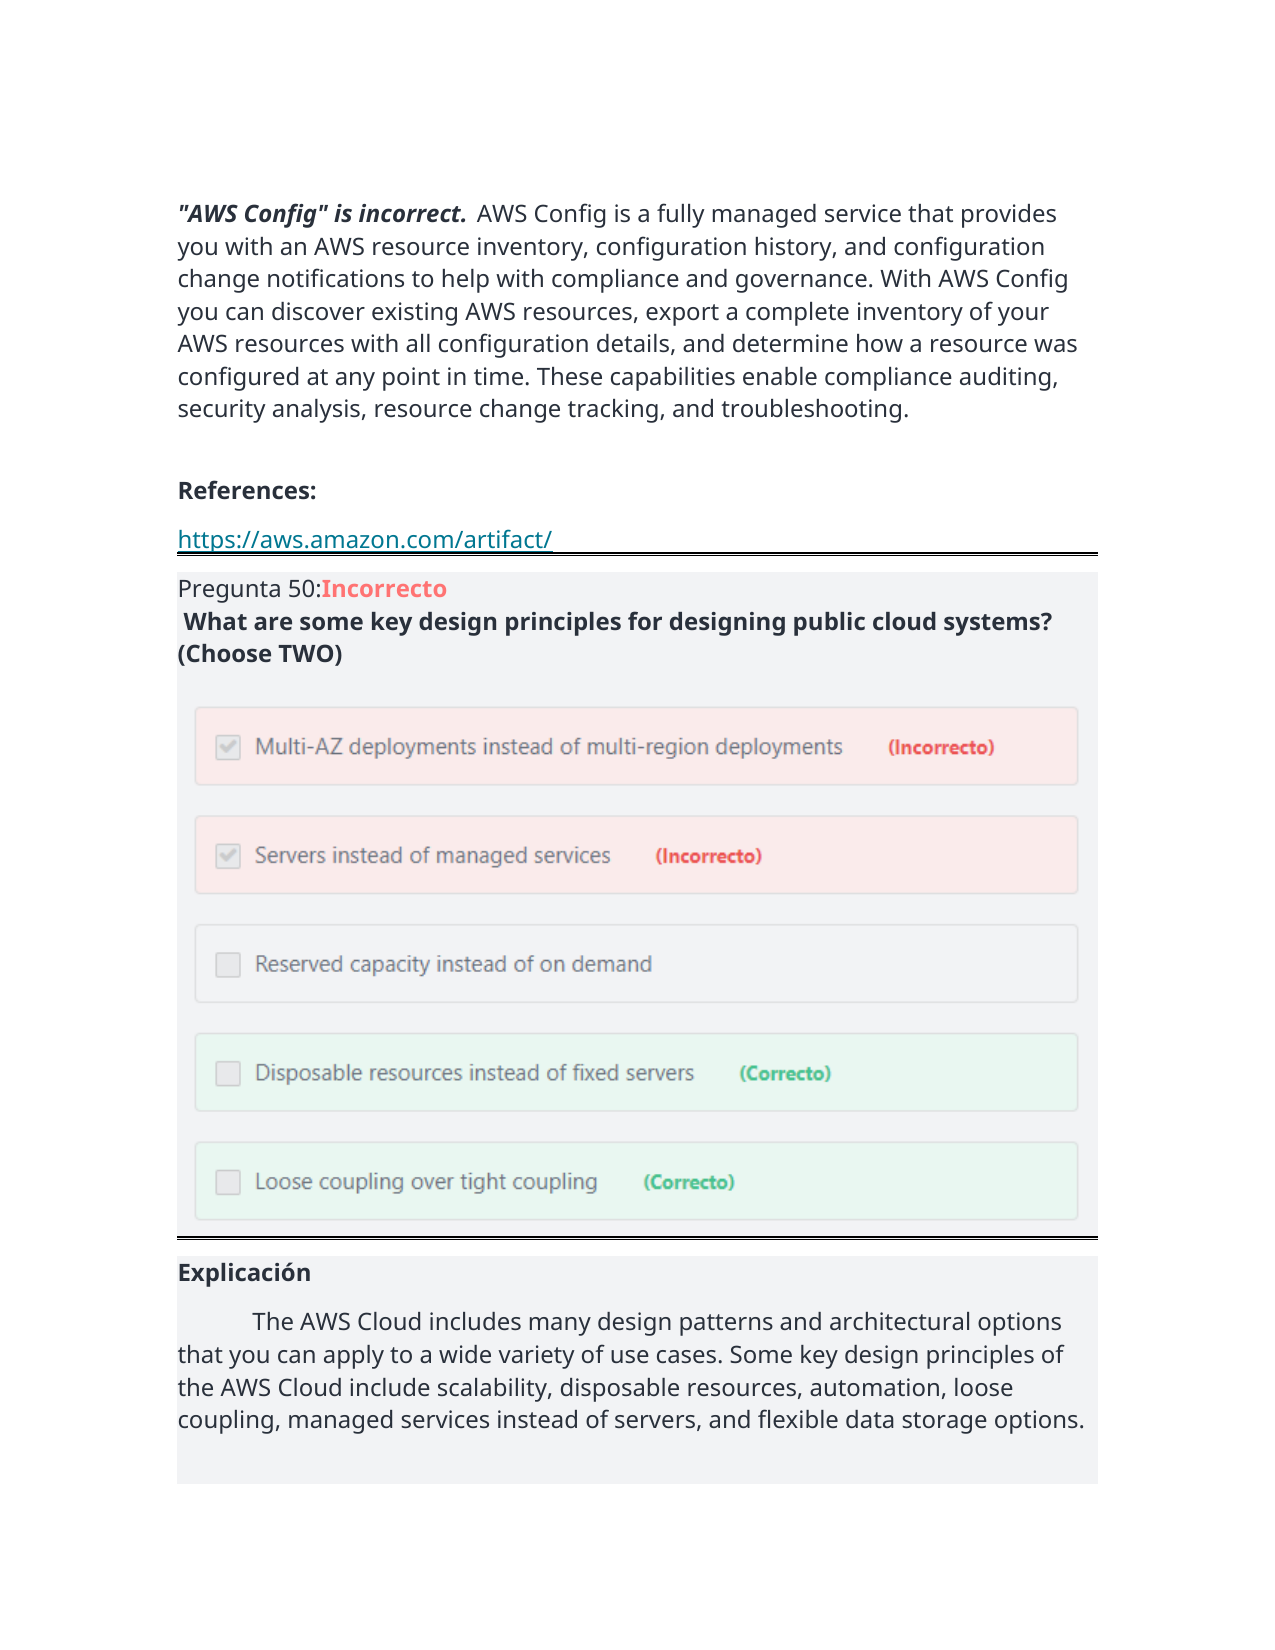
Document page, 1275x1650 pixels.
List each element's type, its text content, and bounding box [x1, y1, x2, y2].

text The AWS Cloud includes many design patterns and architectural options that you can apply to a wide variety of use cases. Some key design principles of the AWS Cloud include scalability, disposable resources, automation, loose coupling, managed services instead of servers, and flexible data storage options. [177, 1305, 1098, 1436]
text ​ What are some key design principles for designing public cloud systems? (Choose TWO) [177, 605, 1098, 670]
text https://aws.amazon.com/artifact/ [177, 523, 1098, 552]
text Pregunta 50:Incorrecto [177, 572, 1098, 605]
picture [177, 686, 1098, 1236]
text References: [177, 474, 1098, 507]
text Explicación [177, 1256, 1098, 1289]
text "AWS Config" is incorrect. AWS Config is a fully managed service that provides you with an AWS resource inventory, configuration history, and configuration change notifications to help with compliance and governance. With AWS Config you can discover existing AWS resources, export a complete inventory of your AWS resources with all configuration details, and determine how a resource was configured at any point in time. These capabilities enable compliance auditing, security analysis, resource change tracking, and troubleshooting. [177, 197, 1098, 457]
